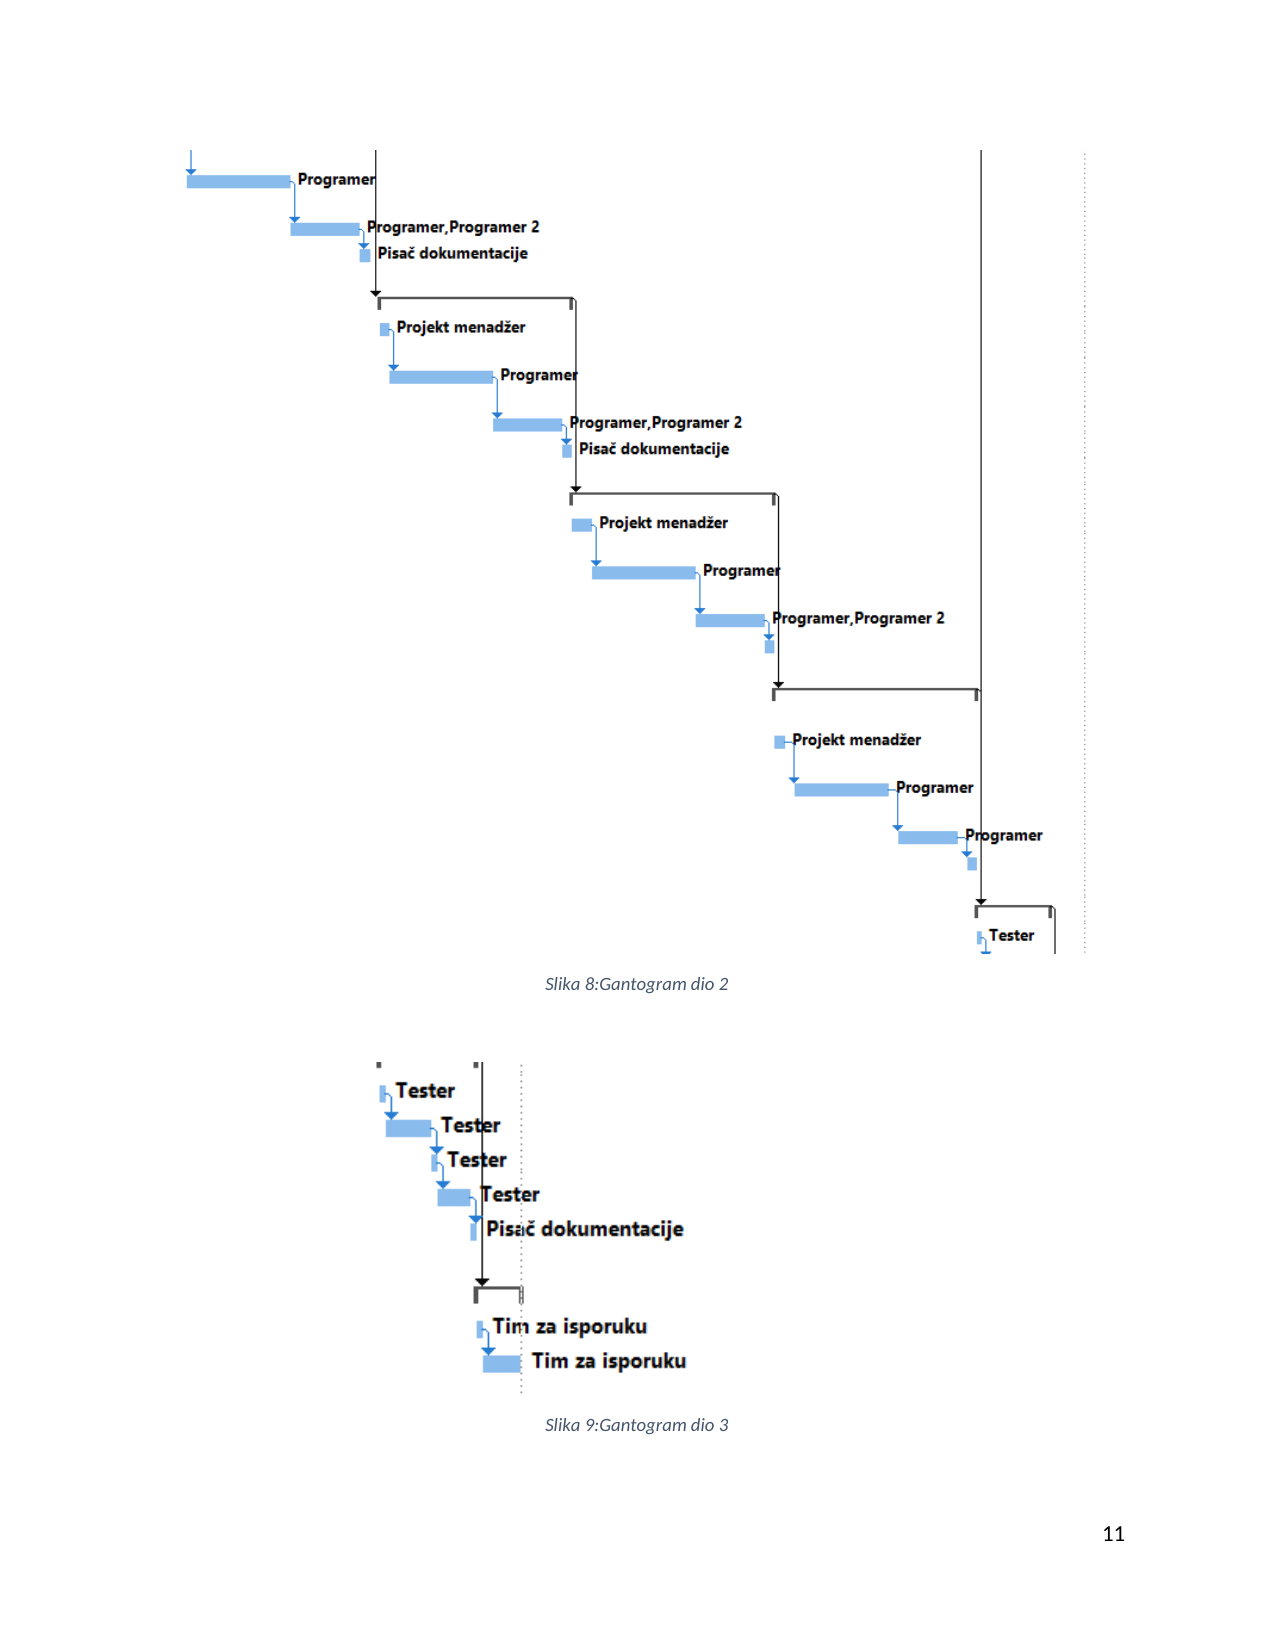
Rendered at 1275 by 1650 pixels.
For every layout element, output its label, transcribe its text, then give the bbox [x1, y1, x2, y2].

picture [150, 150, 1125, 954]
picture [347, 1062, 928, 1395]
text Slika 9:Gantogram dio 3 [150, 1413, 1125, 1436]
text Slika 8:Gantogram dio 2 [150, 972, 1125, 995]
